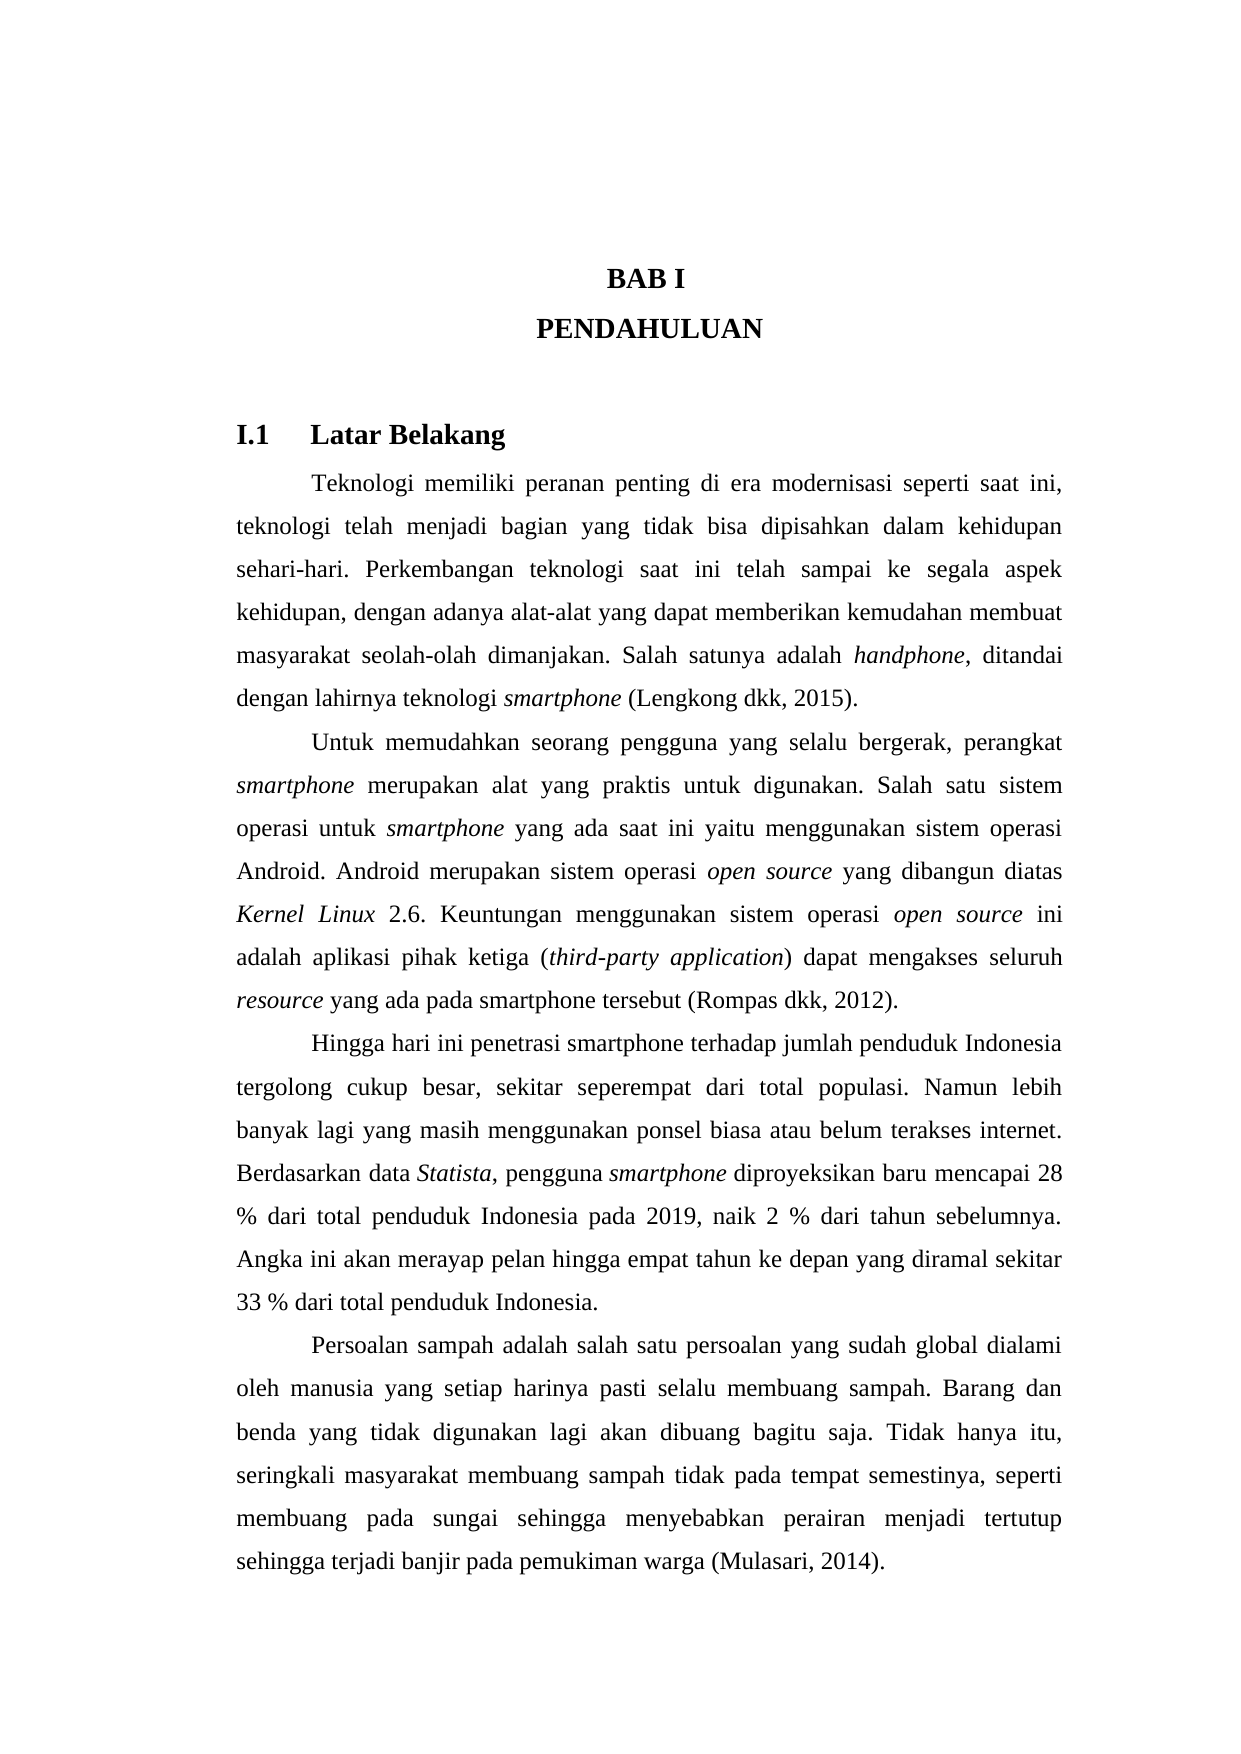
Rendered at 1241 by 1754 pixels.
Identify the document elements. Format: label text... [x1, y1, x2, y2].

subtitle PENDAHULUAN [236, 261, 1063, 345]
text Teknologi memiliki peranan penting di era modernisasi seperti saat ini, teknologi telah menjadi bagian yang tidak bisa dipisahkan dalam kehidupan sehari-hari. Perkembangan teknologi saat ini telah sampai ke segala aspek kehidupan, dengan adanya alat-alat yang dapat memberikan kemudahan membuat masyarakat seolah-olah dimanjakan. Salah satunya adalah handphone, ditandai dengan lahirnya teknologi smartphone (Lengkong dkk, 2015). [236, 468, 1063, 712]
text Untuk memudahkan seorang pengguna yang selalu bergerak, perangkat smartphone merupakan alat yang praktis untuk digunakan. Salah satu sistem operasi untuk smartphone yang ada saat ini yaitu menggunakan sistem operasi Android. Android merupakan sistem operasi open source yang dibangun diatas Kernel Linux 2.6. Keuntungan menggunakan sistem operasi open source ini adalah aplikasi pihak ketiga (third-party application) dapat mengakses seluruh resource yang ada pada smartphone tersebut (Rompas dkk, 2012). [236, 727, 1063, 1014]
subtitle Latar Belakang [236, 417, 1063, 451]
text Persoalan sampah adalah salah satu persoalan yang sudah global dialami oleh manusia yang setiap harinya pasti selalu membuang sampah. Barang dan benda yang tidak digunakan lagi akan dibuang bagitu saja. Tidak hanya itu, seringkali masyarakat membuang sampah tidak pada tempat semestinya, seperti membuang pada sungai sehingga menyebabkan perairan menjadi tertutup sehingga terjadi banjir pada pemukiman warga (Mulasari, 2014). [236, 1330, 1063, 1575]
text Hingga hari ini penetrasi smartphone terhadap jumlah penduduk Indonesia tergolong cukup besar, sekitar seperempat dari total populasi. Namun lebih banyak lagi yang masih menggunakan ponsel biasa atau belum terakses internet. Berdasarkan data Statista, pengguna smartphone diproyeksikan baru mencapai 28 % dari total penduduk Indonesia pada 2019, naik 2 % dari tahun sebelumnya. Angka ini akan merayap pelan hingga empat tahun ke depan yang diramal sekitar 33 % dari total penduduk Indonesia. [236, 1028, 1063, 1316]
